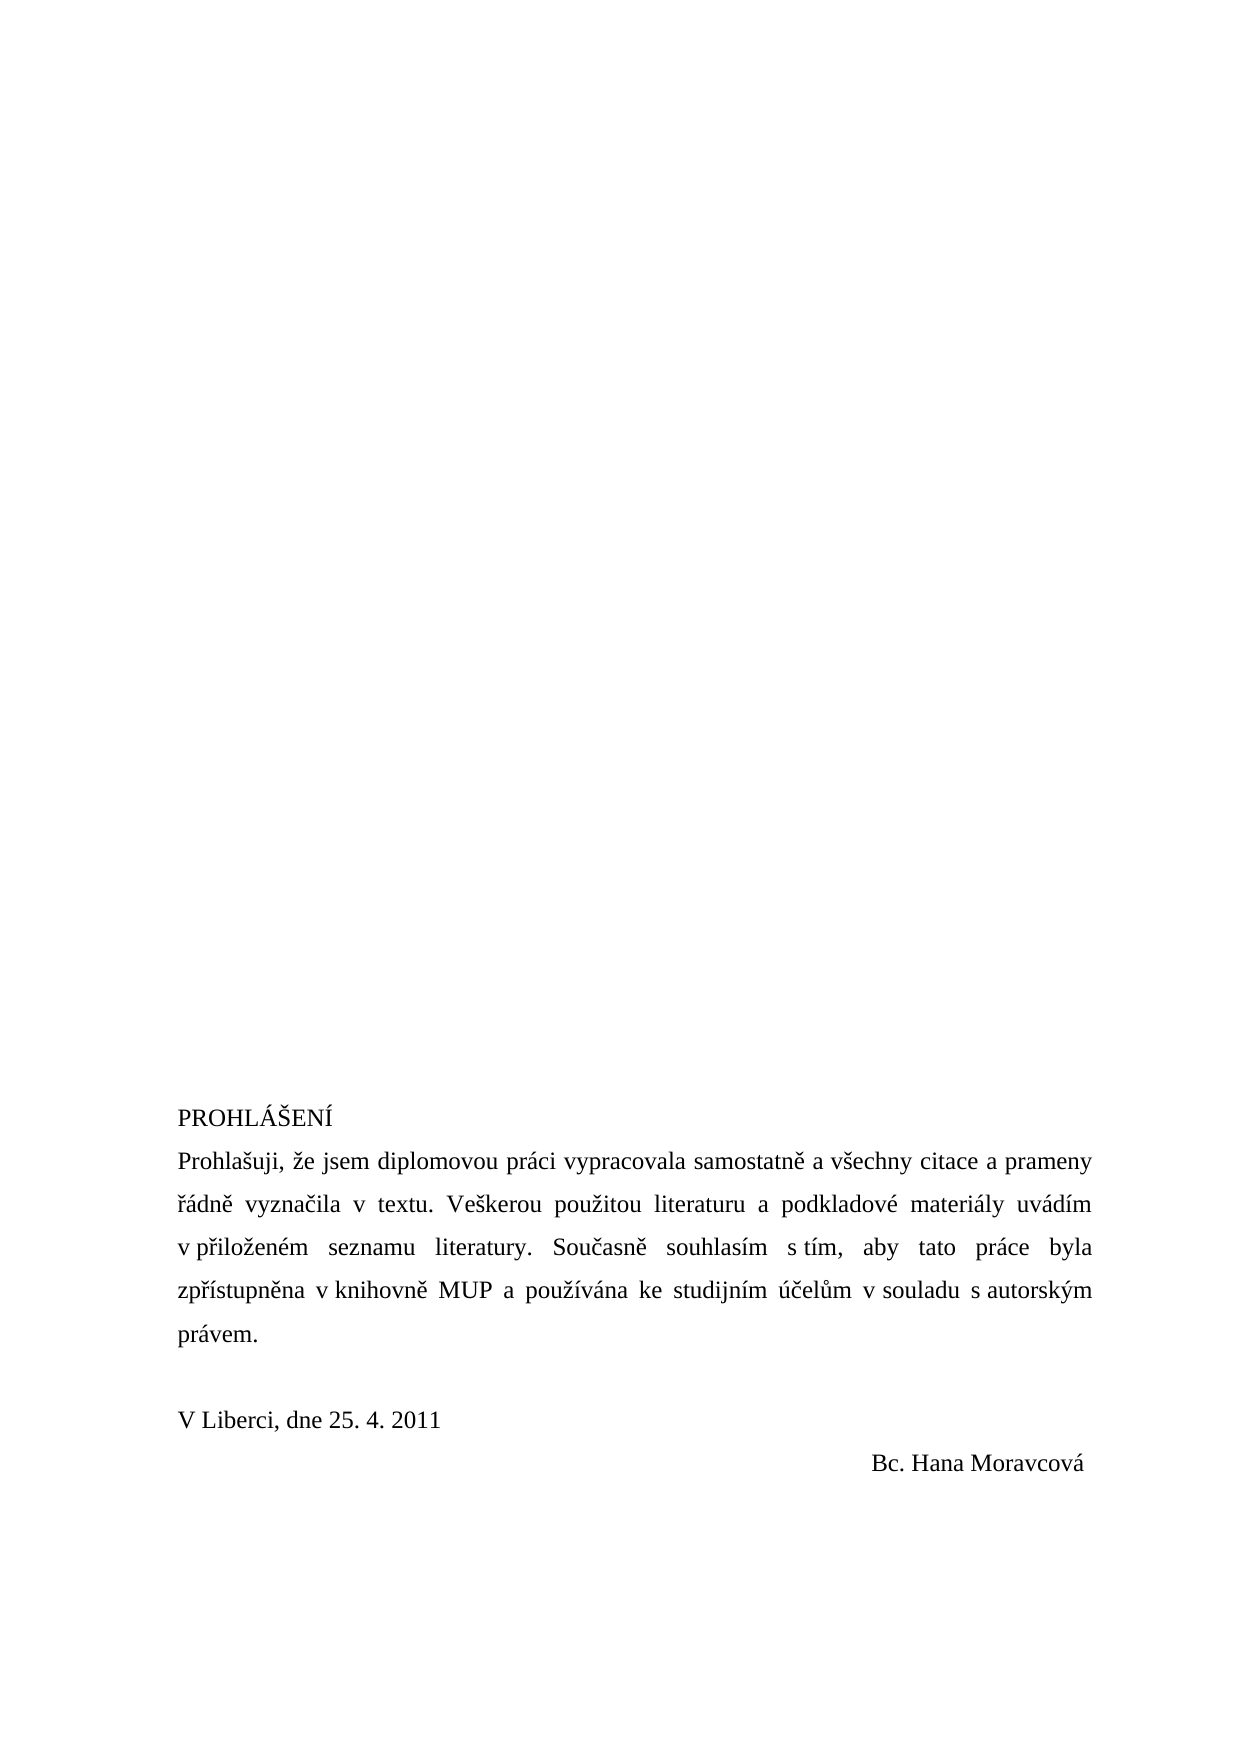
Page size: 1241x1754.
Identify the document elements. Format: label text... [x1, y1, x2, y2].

text PROHLÁŠENÍ [177, 1103, 1092, 1132]
text Bc. Hana Moravcová [177, 1448, 1092, 1477]
text Prohlašuji, že jsem diplomovou práci vypracovala samostatně a všechny citace a prameny řádně vyznačila v textu. Veškerou použitou literaturu a podkladové materiály uvádím v přiloženém seznamu literatury. Současně souhlasím s tím, aby tato práce byla zpřístupněna v knihovně MUP a používána ke studijním účelům v souladu s autorským právem. [177, 1146, 1092, 1347]
text V Liberci, dne 25. 4. 2011 [177, 1405, 1092, 1434]
